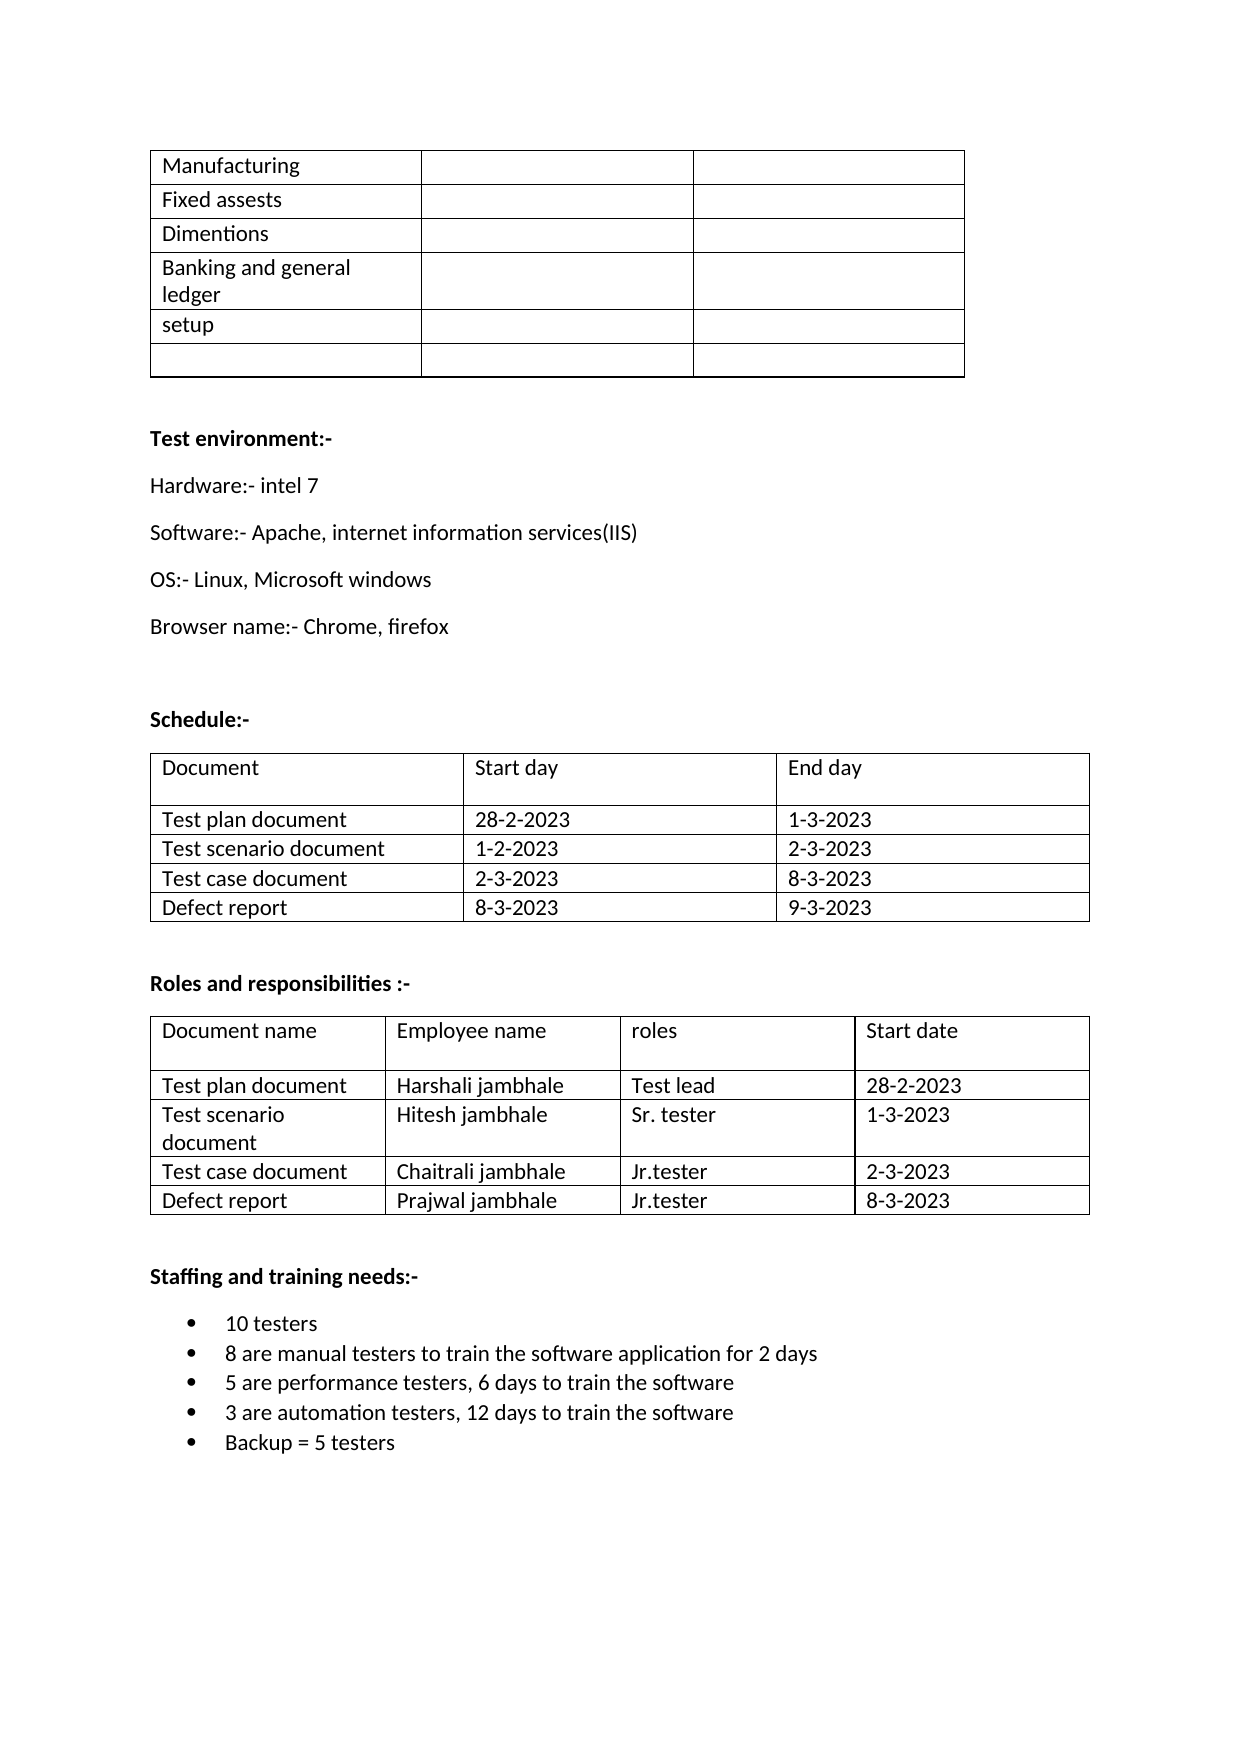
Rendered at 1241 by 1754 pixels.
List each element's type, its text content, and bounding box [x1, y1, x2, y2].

table_cell Dimentions [151, 219, 421, 252]
table_cell Hitesh jambhale [386, 1100, 620, 1156]
table_cell Harshali jambhale [386, 1071, 620, 1099]
table_cell [694, 151, 964, 184]
text Software:- Apache, internet information services(IIS) [150, 518, 1090, 546]
table_cell Fixed assests [151, 185, 421, 218]
text Schedule:- [150, 706, 1090, 733]
list 5 are performance testers, 6 days to train the software [187, 1368, 1090, 1396]
table_cell [694, 219, 964, 252]
table_cell [694, 310, 964, 342]
table_cell 2-3-2023 [777, 835, 1089, 863]
table_cell Defect report [151, 1186, 385, 1214]
table_cell [694, 253, 964, 309]
table_cell [694, 185, 964, 218]
table_cell 9-3-2023 [777, 893, 1089, 921]
table_cell Sr. tester [621, 1100, 854, 1156]
table_cell [422, 310, 693, 342]
text OS:- Linux, Microsoft windows [150, 565, 1090, 593]
table_cell 1-2-2023 [464, 835, 776, 863]
text Hardware:- intel 7 [150, 471, 1090, 499]
table_header Employee name [386, 1017, 620, 1070]
table_cell [422, 185, 693, 218]
table_cell [422, 151, 693, 184]
table_cell setup [151, 310, 421, 342]
table_cell Chaitrali jambhale [386, 1157, 620, 1185]
table_cell Test lead [621, 1071, 854, 1099]
table_header Start date [856, 1017, 1089, 1070]
table_header Document name [151, 1017, 385, 1070]
list 10 testers [187, 1309, 1090, 1337]
text Roles and responsibilities :- [150, 969, 1090, 997]
table_cell Prajwal jambhale [386, 1186, 620, 1214]
table_cell Test plan document [151, 806, 463, 833]
table_cell 28-2-2023 [856, 1071, 1089, 1099]
table_cell 28-2-2023 [464, 806, 776, 833]
text Browser name:- Chrome, firefox [150, 612, 1090, 640]
list 8 are manual testers to train the software application for 2 days [187, 1339, 1090, 1367]
table_cell Banking and general ledger [151, 253, 421, 309]
list Backup = 5 testers [187, 1428, 1090, 1456]
table_cell 1-3-2023 [856, 1100, 1089, 1156]
table_header Start day [464, 754, 776, 804]
table_cell [422, 344, 693, 376]
text Staffing and training needs:- [150, 1262, 1090, 1290]
table_cell Test scenario document [151, 1100, 385, 1156]
table_cell 2-3-2023 [856, 1157, 1089, 1185]
table_cell Defect report [151, 893, 463, 921]
table_cell Jr.tester [621, 1186, 854, 1214]
table_header roles [621, 1017, 854, 1070]
table_cell [422, 219, 693, 252]
list 3 are automation testers, 12 days to train the software [187, 1398, 1090, 1426]
table_cell [422, 253, 693, 309]
table_cell Test scenario document [151, 835, 463, 863]
table_cell [694, 344, 964, 376]
table_cell 8-3-2023 [464, 893, 776, 921]
table_cell 8-3-2023 [856, 1186, 1089, 1214]
table_cell 8-3-2023 [777, 864, 1089, 892]
text Test environment:- [150, 424, 1090, 452]
table_cell 1-3-2023 [777, 806, 1089, 833]
table_cell 2-3-2023 [464, 864, 776, 892]
table_header Document [151, 754, 463, 804]
table_cell [151, 344, 421, 376]
table_header End day [777, 754, 1089, 804]
table_cell Jr.tester [621, 1157, 854, 1185]
table_cell Test case document [151, 1157, 385, 1185]
table_cell Test case document [151, 864, 463, 892]
table_cell Test plan document [151, 1071, 385, 1099]
table_cell Manufacturing [151, 151, 421, 184]
